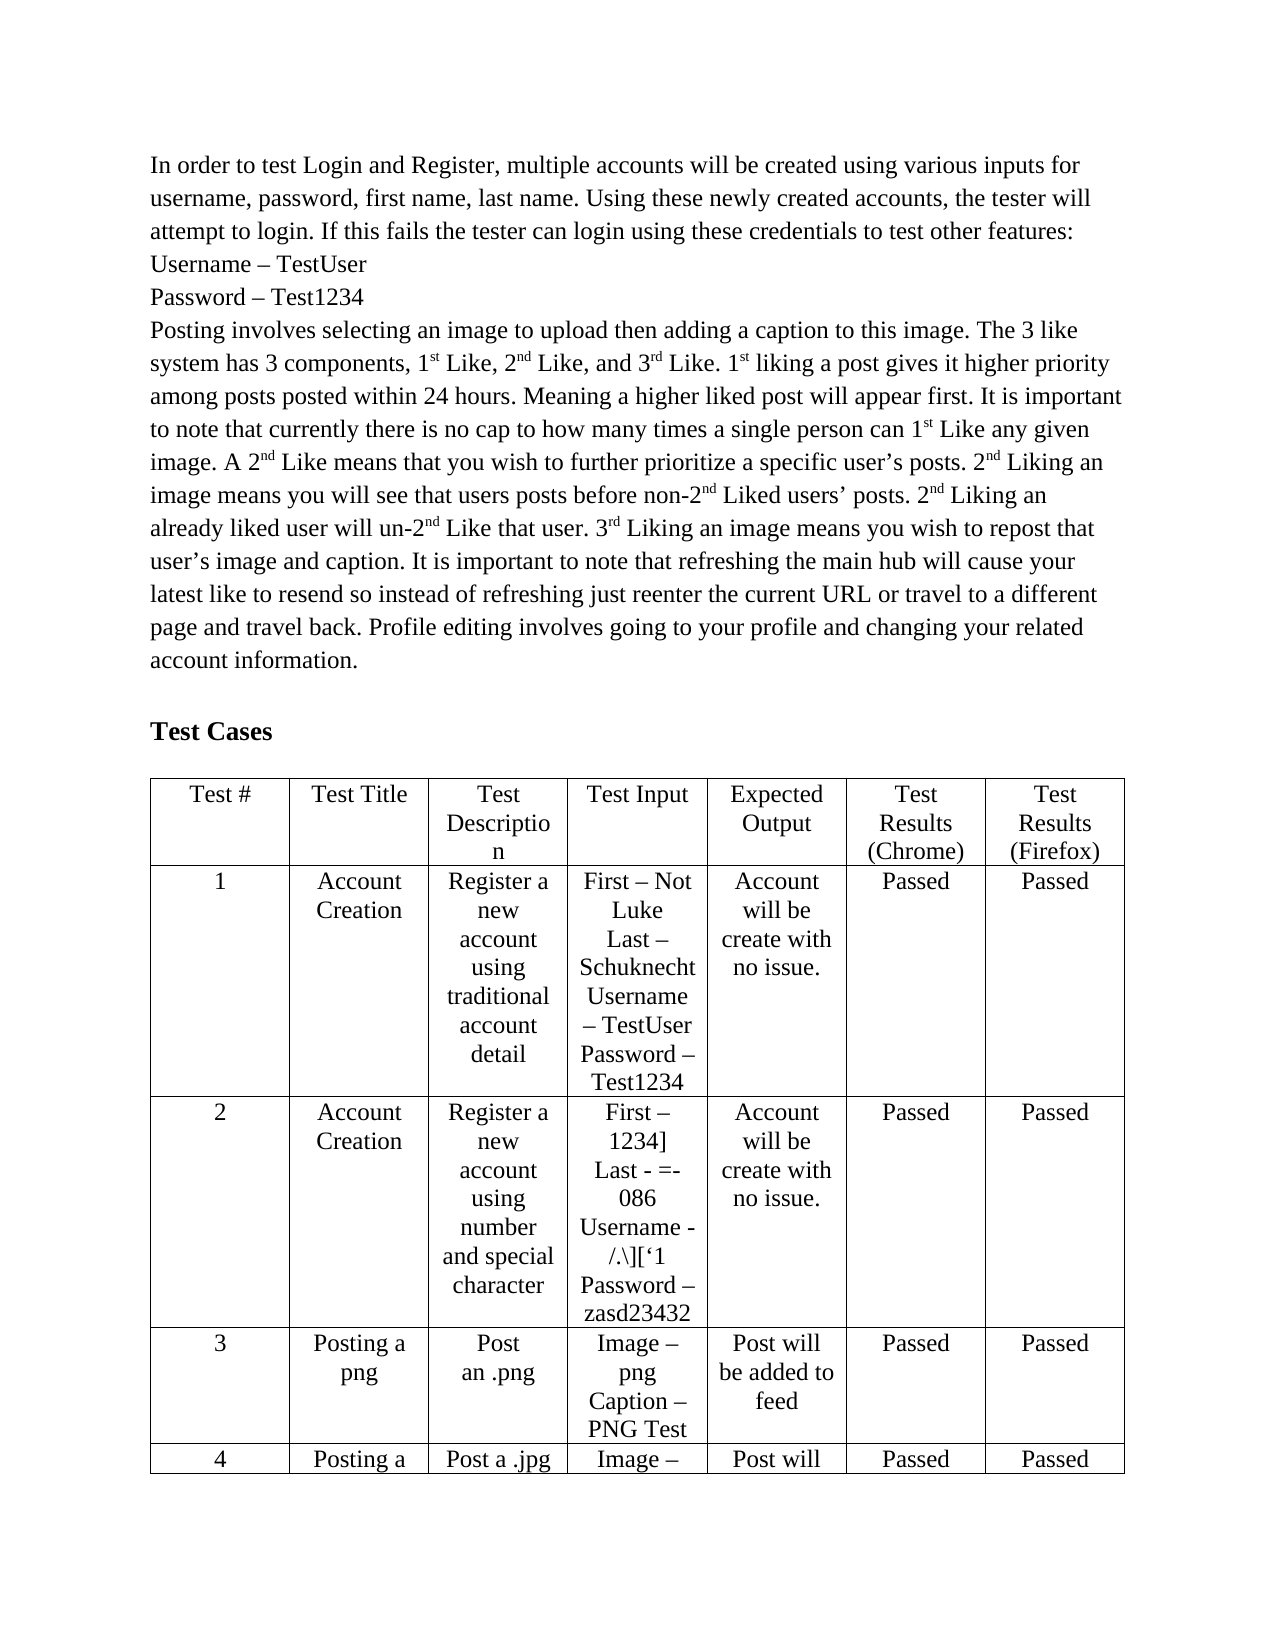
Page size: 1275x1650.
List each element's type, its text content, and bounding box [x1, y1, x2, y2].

table_cell Register a new account using traditional account detail [429, 866, 567, 1096]
table_cell 2 [151, 1097, 289, 1327]
table_cell Account will be create with no issue. [708, 1097, 846, 1327]
table_header Expected Output [708, 779, 846, 865]
text In order to test Login and Register, multiple accounts will be created using various inputs for username, password, first name, last name. Using these newly created accounts, the tester will attempt to login. If this fails the tester can login using these credentials to test other features: [150, 150, 1125, 245]
table_cell First – 1234] Last - =-086 Username - /.\][‘1 Password – zasd23432 [568, 1097, 707, 1327]
table_cell Image – png Caption – PNG Test [568, 1328, 707, 1443]
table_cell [708, 1444, 846, 1473]
table_cell 4 [151, 1444, 289, 1473]
table_cell Account will be create with no issue. [708, 866, 846, 1096]
table_header Test Input [568, 779, 707, 865]
table_cell Register a new account using number and special character [429, 1097, 567, 1327]
table_cell Passed [847, 866, 985, 1096]
table_cell Passed [847, 1444, 985, 1473]
table_cell First – Not Luke Last – Schuknecht Username – TestUser Password – Test1234 [568, 866, 707, 1096]
table_cell Posting a jpg [290, 1444, 428, 1473]
table_cell Posting a png [290, 1328, 428, 1443]
table_cell Passed [847, 1328, 985, 1443]
table_header Test # [151, 779, 289, 865]
table_cell 1 [151, 866, 289, 1096]
table_cell Passed [986, 1328, 1124, 1443]
table_header Test Results (Chrome) [847, 779, 985, 865]
table_cell Post will be added to feed [708, 1328, 846, 1443]
table_cell Post an .png [429, 1328, 567, 1443]
table_cell Passed [986, 866, 1124, 1096]
table_cell Account Creation [290, 866, 428, 1096]
table_cell Passed [986, 1444, 1124, 1473]
subtitle Test Cases [150, 716, 1125, 747]
table_cell Account Creation [290, 1097, 428, 1327]
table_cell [568, 1444, 707, 1473]
text Password – Test1234 [150, 282, 1125, 311]
table_header Test Title [290, 779, 428, 865]
table_cell Post a .jpg [429, 1444, 567, 1473]
text Posting involves selecting an image to upload then adding a caption to this image. The 3 like system has 3 components, 1st Like, 2nd Like, and 3rd Like. 1st liking a post gives it higher priority among posts posted within 24 hours. Meaning a higher liked post will appear first. It is important to note that currently there is no cap to how many times a single person can 1st Like any given image. A 2nd Like means that you wish to further prioritize a specific user’s posts. 2nd Liking an image means you will see that users posts before non-2nd Liked users’ posts. 2nd Liking an already liked user will un-2nd Like that user. 3rd Liking an image means you wish to repost that user’s image and caption. It is important to note that refreshing the main hub will cause your latest like to resend so instead of refreshing just reenter the current URL or travel to a different page and travel back. Profile editing involves going to your profile and changing your related account information. [150, 315, 1125, 674]
table_cell 3 [151, 1328, 289, 1443]
table_cell Passed [986, 1097, 1124, 1327]
table_header Test Results (Firefox) [986, 779, 1124, 865]
text Username – TestUser [150, 249, 1125, 278]
table_cell Passed [847, 1097, 985, 1327]
table_header Test Description [429, 779, 567, 865]
